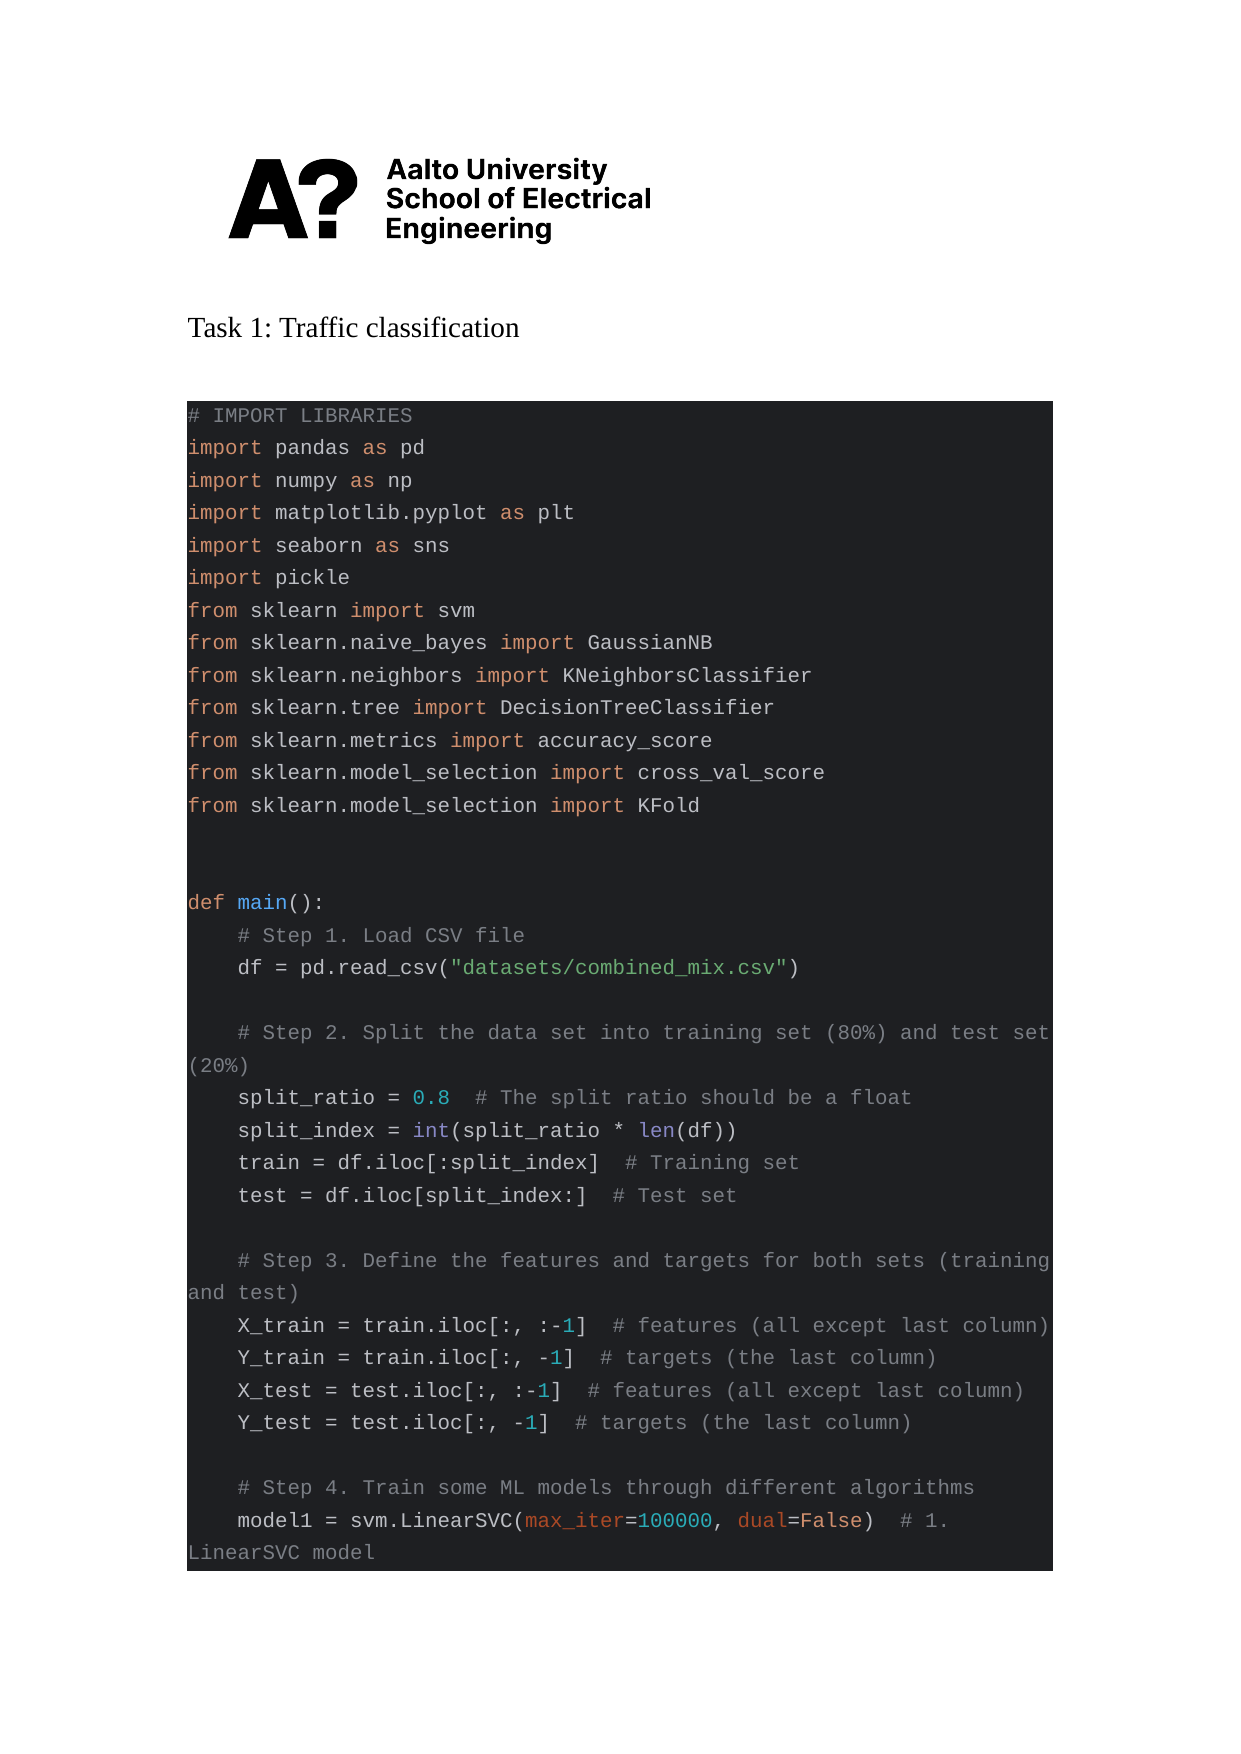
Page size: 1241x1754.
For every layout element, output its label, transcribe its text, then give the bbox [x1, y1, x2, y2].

text Task 1: Traffic classification [187, 294, 1053, 359]
picture [187, 114, 695, 285]
